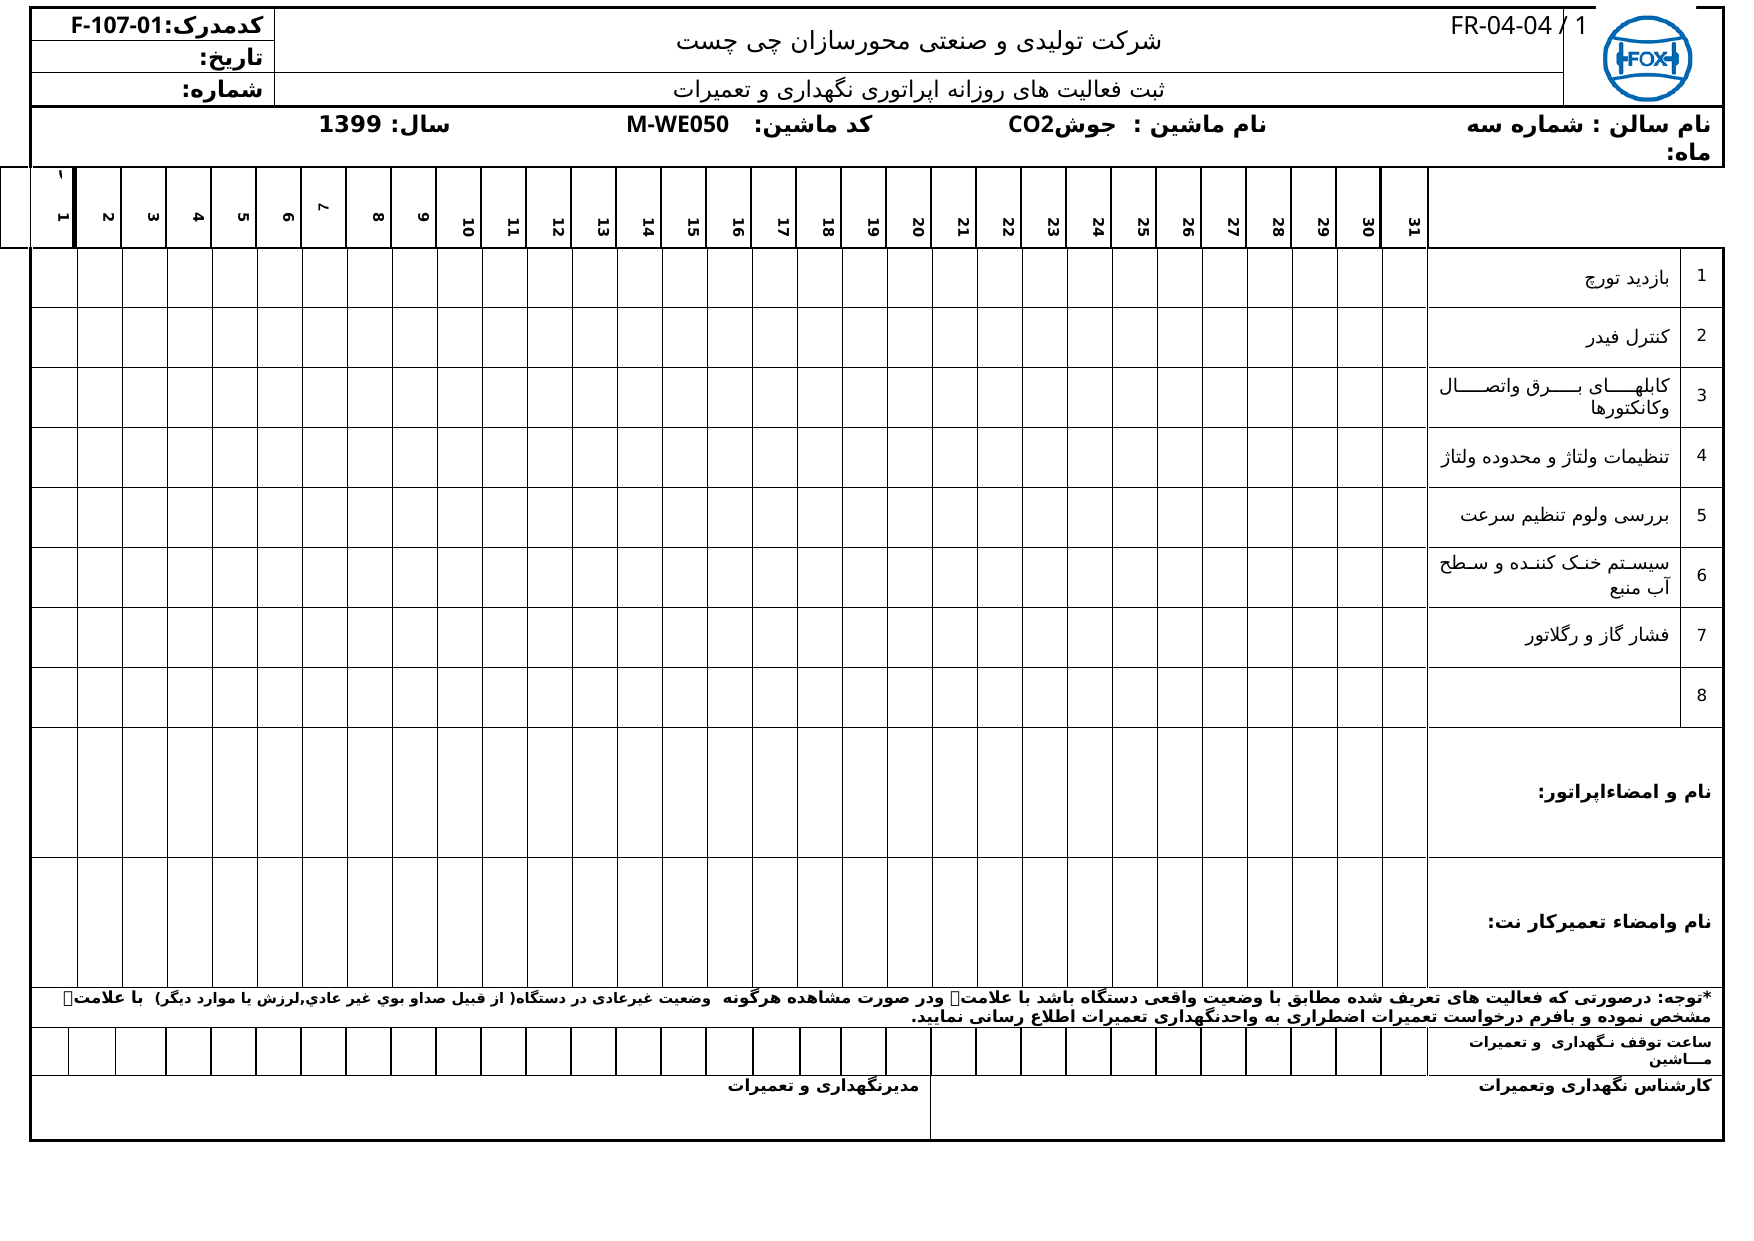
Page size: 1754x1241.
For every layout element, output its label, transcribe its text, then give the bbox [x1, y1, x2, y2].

table_cell [753, 308, 797, 367]
table_cell [843, 858, 887, 987]
table_header شرکت تولیدی و صنعتی محورسازان چی چست [275, 9, 1563, 72]
table_cell [1068, 668, 1112, 727]
table_cell [1113, 428, 1157, 487]
table_cell بازدید تورچ [1428, 249, 1680, 307]
table_cell [348, 308, 392, 367]
table_cell 18 [797, 168, 840, 247]
table_cell [303, 308, 347, 367]
table_cell [393, 428, 437, 487]
table_cell [978, 548, 1022, 607]
table_cell 14 [617, 168, 660, 247]
table_cell [528, 368, 572, 427]
table_cell [303, 728, 347, 857]
table_cell [978, 728, 1022, 857]
table_cell [438, 488, 482, 547]
table_cell [483, 668, 527, 727]
table_cell [1248, 249, 1292, 307]
table_cell [1158, 249, 1202, 307]
table_cell [618, 249, 662, 307]
table_cell [978, 488, 1022, 547]
table_cell [258, 249, 302, 307]
table_cell 28 [1247, 168, 1290, 247]
table_cell [393, 488, 437, 547]
table_cell [1203, 858, 1247, 987]
table_cell [438, 368, 482, 427]
table_cell [78, 728, 122, 857]
table_cell [528, 728, 572, 857]
table_cell [348, 488, 392, 547]
table_cell [1113, 548, 1157, 607]
table_cell [753, 249, 797, 307]
table_cell [978, 858, 1022, 987]
table_cell [1383, 367, 1427, 427]
table_cell [1338, 668, 1382, 727]
table_cell [617, 1028, 660, 1074]
table_cell [212, 1028, 255, 1074]
table_cell [1203, 668, 1247, 727]
table_cell [1203, 308, 1247, 367]
table_cell [798, 548, 842, 607]
table_cell [1113, 249, 1157, 307]
table_cell 26 [1157, 168, 1200, 247]
table_cell [258, 368, 302, 427]
table_cell [798, 488, 842, 547]
table_cell [573, 249, 617, 307]
table_cell [1203, 249, 1247, 307]
table_cell [1023, 368, 1067, 427]
table_cell [1202, 1028, 1245, 1074]
table_cell [348, 858, 392, 987]
table_cell [303, 428, 347, 487]
table_cell [1293, 548, 1337, 607]
table_cell 7 [302, 168, 345, 247]
table_cell فشار گاز و رگلاتور [1428, 607, 1680, 667]
table_cell [663, 428, 707, 487]
table_header [1697, 9, 1722, 105]
table_cell [123, 368, 167, 427]
table_cell [978, 668, 1022, 727]
table_cell [1068, 368, 1112, 427]
table_cell [258, 548, 302, 607]
table_cell [78, 488, 122, 547]
table_cell [32, 308, 77, 367]
table_cell [798, 608, 842, 667]
table_cell بررسی ولوم تنظیم سرعت [1428, 487, 1680, 547]
table_cell [1383, 247, 1427, 307]
table_cell [303, 548, 347, 607]
table_cell [1023, 249, 1067, 307]
table_cell [753, 858, 797, 987]
table_cell [708, 858, 752, 987]
table_cell [528, 858, 572, 987]
table_cell [1248, 308, 1292, 367]
table_cell [1383, 607, 1427, 667]
table_cell [573, 728, 617, 857]
table_cell 10 [437, 168, 480, 247]
table_cell [978, 608, 1022, 667]
table_cell [573, 308, 617, 367]
table_cell [258, 608, 302, 667]
table_cell [393, 308, 437, 367]
table_cell [978, 249, 1022, 307]
table_cell 22 [977, 168, 1020, 247]
table_cell 15 [662, 168, 705, 247]
table_cell [1337, 1028, 1380, 1074]
table_cell 2 [77, 168, 120, 247]
table_cell [1023, 728, 1067, 857]
table_cell [798, 428, 842, 487]
table_cell [1068, 728, 1112, 857]
table_header کدمدرک:F-107-01 [32, 9, 274, 40]
table_cell [888, 728, 932, 857]
table_cell [438, 548, 482, 607]
table_cell [32, 858, 77, 987]
table_cell [32, 488, 77, 547]
table_cell [798, 858, 842, 987]
table_cell [753, 368, 797, 427]
table_cell 12 [527, 168, 570, 247]
table_cell [618, 608, 662, 667]
table_cell [1022, 1028, 1065, 1074]
table_cell [573, 368, 617, 427]
table_cell [843, 368, 887, 427]
table_cell [753, 668, 797, 727]
table_cell ثبت فعالیت های روزانه اپراتوری نگهداری و تعمیرات [275, 73, 1563, 105]
table_cell کارشناس نگهداری وتعمیرات [931, 1075, 1722, 1139]
table_cell [663, 668, 707, 727]
table_cell [1383, 307, 1427, 367]
table_cell [1023, 308, 1067, 367]
table_cell [1248, 368, 1292, 427]
table_cell *توجه: درصورتی که فعالیت های تعریف شده مطابق با وضعیت واقعی دستگاه باشد با علامت ودر صورت مشاهده هرگونه وضعیت غیرعادی در دستگاه( از قبيل صداو بوي غير عادي,لرزش يا موارد ديگر) با علامت مشخص نموده و بافرم درخواست تعمیرات اضطراری به واحدنگهداری تعمیرات اطلاع رسانی نمایید. [32, 987, 1722, 1027]
table_cell [213, 428, 257, 487]
table_cell نام وامضاء تعمیرکار نت: [1428, 857, 1722, 987]
table_cell [168, 548, 212, 607]
table_cell [888, 608, 932, 667]
table_cell [303, 668, 347, 727]
table_cell [933, 308, 977, 367]
table_cell [1158, 858, 1202, 987]
table_cell [753, 608, 797, 667]
table_cell [1248, 488, 1292, 547]
table_cell [528, 548, 572, 607]
table_cell کنترل فیدر [1428, 307, 1680, 367]
table_cell [483, 249, 527, 307]
table_cell 25 [1112, 168, 1155, 247]
table_cell [123, 858, 167, 987]
table_cell [123, 728, 167, 857]
table_cell تنظیمات ولتاژ و محدوده ولتاژ [1428, 427, 1680, 487]
table_cell [708, 308, 752, 367]
table_cell [393, 728, 437, 857]
table_cell [303, 608, 347, 667]
table_cell [753, 488, 797, 547]
table_cell [1293, 728, 1337, 857]
table_cell [888, 548, 932, 607]
table_cell [78, 608, 122, 667]
table_cell [528, 428, 572, 487]
table_cell [1023, 428, 1067, 487]
table_cell [213, 488, 257, 547]
table_cell [1203, 368, 1247, 427]
table_cell [708, 608, 752, 667]
table_cell [78, 308, 122, 367]
table_cell [483, 608, 527, 667]
table_cell [258, 428, 302, 487]
table_cell [528, 249, 572, 307]
table_cell [1248, 548, 1292, 607]
table_cell [1338, 608, 1382, 667]
table_cell [753, 548, 797, 607]
table_cell [347, 1028, 390, 1074]
table_cell [663, 858, 707, 987]
table_cell 27 [1202, 168, 1245, 247]
table_cell 1 [1681, 249, 1722, 307]
table_cell [123, 249, 167, 307]
table_cell [933, 728, 977, 857]
table_cell [708, 728, 752, 857]
table_cell [1113, 488, 1157, 547]
table_cell [798, 368, 842, 427]
table_cell [618, 308, 662, 367]
table_cell [32, 548, 77, 607]
table_cell [213, 668, 257, 727]
table_cell [1203, 488, 1247, 547]
table_cell [1338, 249, 1382, 307]
table_cell [708, 548, 752, 607]
table_cell [708, 368, 752, 427]
table_cell [258, 858, 302, 987]
table_cell 19 [842, 168, 885, 247]
table_cell [393, 608, 437, 667]
table_cell [1382, 1027, 1427, 1074]
table_cell [933, 368, 977, 427]
table_cell [1338, 308, 1382, 367]
table_cell [213, 308, 257, 367]
table_cell [123, 308, 167, 367]
table_cell [662, 1028, 705, 1074]
table_cell [483, 368, 527, 427]
table_cell [933, 668, 977, 727]
table_cell [32, 428, 77, 487]
table_cell [168, 488, 212, 547]
table_cell [1247, 1028, 1290, 1074]
table_cell [618, 728, 662, 857]
table_cell [978, 308, 1022, 367]
table_cell [1023, 488, 1067, 547]
table_cell 11 [482, 168, 525, 247]
table_cell 2 [1681, 308, 1722, 367]
table_cell [528, 488, 572, 547]
table_cell [32, 1028, 68, 1074]
table_cell [663, 608, 707, 667]
table_cell [618, 548, 662, 607]
table_cell [1338, 428, 1382, 487]
table_cell [348, 728, 392, 857]
table_cell [393, 858, 437, 987]
table_cell [1158, 428, 1202, 487]
table_cell [1293, 858, 1337, 987]
table_cell [1428, 667, 1680, 727]
table_cell [933, 548, 977, 607]
table_cell [1292, 1028, 1335, 1074]
table_cell [1248, 428, 1292, 487]
table_cell [257, 1028, 300, 1074]
table_cell [168, 368, 212, 427]
table_cell [32, 368, 77, 427]
table_cell [32, 247, 77, 307]
table_cell [663, 728, 707, 857]
table_cell [258, 308, 302, 367]
table_cell [977, 1028, 1020, 1074]
table_cell نام سالن : شماره سه نام ماشین : جوشCO2 کد ماشین: M-WE050 سال: 1399 ماه: [32, 108, 1722, 166]
table_cell [888, 858, 932, 987]
table_cell نام و امضاءاپراتور: [1428, 727, 1722, 857]
table_cell [888, 368, 932, 427]
table_cell 5 [1681, 488, 1722, 547]
table_cell [933, 249, 977, 307]
table_cell [753, 728, 797, 857]
table_cell [348, 668, 392, 727]
table_cell [213, 548, 257, 607]
table_cell [78, 368, 122, 427]
table_cell [213, 858, 257, 987]
table_cell [123, 668, 167, 727]
table_cell [1293, 368, 1337, 427]
table_cell [618, 668, 662, 727]
table_cell [1158, 548, 1202, 607]
table_cell [393, 249, 437, 307]
table_cell شماره: [32, 73, 274, 105]
table_cell [1068, 858, 1112, 987]
table_cell 24 [1067, 168, 1110, 247]
table_cell [1158, 488, 1202, 547]
table_header [1564, 9, 1595, 105]
table_cell [1203, 728, 1247, 857]
table_cell [1068, 249, 1112, 307]
table_cell [168, 308, 212, 367]
table_cell [528, 608, 572, 667]
table_cell [1158, 668, 1202, 727]
table_cell ساعت توقف نـگهداری و تعمیرات مـــاشین [1428, 1027, 1722, 1074]
table_cell 13 [572, 168, 615, 247]
table_cell [1293, 308, 1337, 367]
table_cell [213, 608, 257, 667]
table_cell [1113, 858, 1157, 987]
table_cell [482, 1028, 525, 1074]
table_cell سیستم خنک کننده و سطح آب منبع [1428, 547, 1680, 607]
table_cell [69, 1028, 115, 1074]
table_cell 4 [167, 168, 210, 247]
table_cell 30 [1337, 168, 1379, 247]
table_cell [393, 368, 437, 427]
table_cell [123, 488, 167, 547]
table_cell [843, 548, 887, 607]
table_cell [116, 1028, 165, 1074]
table_cell [1113, 668, 1157, 727]
table_cell 3 [1681, 368, 1722, 427]
table_cell [753, 428, 797, 487]
table_cell [933, 428, 977, 487]
table_cell تاریخ: [32, 41, 274, 72]
table_cell [1293, 488, 1337, 547]
table_cell [1383, 857, 1427, 987]
table_cell 1 [31, 166, 72, 247]
table_cell [438, 858, 482, 987]
table_cell [1293, 608, 1337, 667]
table_cell [78, 858, 122, 987]
table_cell [663, 548, 707, 607]
table_cell 6 [257, 168, 300, 247]
table_cell [708, 668, 752, 727]
table_cell [348, 249, 392, 307]
table_cell [1158, 728, 1202, 857]
table_cell [1067, 1028, 1110, 1074]
table_cell [1068, 548, 1112, 607]
table_cell [573, 608, 617, 667]
table_cell [393, 548, 437, 607]
table_cell [438, 728, 482, 857]
table_cell [168, 858, 212, 987]
table_cell [843, 668, 887, 727]
table_cell [168, 728, 212, 857]
table_cell [663, 308, 707, 367]
table_cell [978, 368, 1022, 427]
table_cell [1203, 428, 1247, 487]
table_cell [213, 728, 257, 857]
table_cell [1203, 548, 1247, 607]
table_cell کابلهای برق واتصال وکانکتورها [1428, 367, 1680, 427]
table_cell [1338, 728, 1382, 857]
table_cell [528, 668, 572, 727]
table_cell [1293, 428, 1337, 487]
table_cell [663, 368, 707, 427]
table_cell [213, 368, 257, 427]
table_cell [932, 1028, 975, 1074]
table_cell [78, 548, 122, 607]
table_cell [1338, 548, 1382, 607]
table_cell [527, 1028, 570, 1074]
table_cell 5 [212, 168, 255, 247]
table_cell [1293, 249, 1337, 307]
table_cell [438, 308, 482, 367]
table_cell 31 [1382, 168, 1427, 247]
table_cell [168, 249, 212, 307]
table_cell [572, 1028, 615, 1074]
table_cell [438, 608, 482, 667]
table_cell [123, 428, 167, 487]
table_cell [888, 488, 932, 547]
table_cell [801, 1028, 840, 1074]
table_cell [258, 488, 302, 547]
table_cell [1248, 668, 1292, 727]
table_cell [348, 548, 392, 607]
table_cell [483, 858, 527, 987]
table_cell [978, 428, 1022, 487]
table_cell [1203, 608, 1247, 667]
table_cell [78, 249, 122, 307]
table_cell [843, 728, 887, 857]
table_cell 4 [1681, 428, 1722, 487]
table_cell [483, 428, 527, 487]
table_cell [258, 668, 302, 727]
table_cell 3 [122, 168, 165, 247]
table_cell [1158, 608, 1202, 667]
table_cell [933, 608, 977, 667]
table_cell [32, 668, 77, 727]
table_cell [392, 1028, 435, 1074]
table_cell [618, 428, 662, 487]
table_cell [843, 249, 887, 307]
table_cell [1112, 1028, 1155, 1074]
table_cell [1023, 668, 1067, 727]
table_cell [843, 428, 887, 487]
table_cell [573, 488, 617, 547]
table_cell 8 [347, 168, 390, 247]
table_cell [663, 249, 707, 307]
table_cell [78, 668, 122, 727]
table_cell [1158, 308, 1202, 367]
table_cell [213, 249, 257, 307]
table_cell [708, 428, 752, 487]
table_cell [483, 308, 527, 367]
table_cell [888, 428, 932, 487]
table_cell [707, 1028, 752, 1074]
table_cell [843, 608, 887, 667]
table_cell [618, 368, 662, 427]
table_cell [1068, 488, 1112, 547]
table_cell [258, 728, 302, 857]
table_cell [32, 728, 77, 857]
table_cell [618, 858, 662, 987]
table_cell [1338, 488, 1382, 547]
table_cell [32, 608, 77, 667]
table_cell [798, 308, 842, 367]
table_cell [168, 428, 212, 487]
table_cell [1158, 368, 1202, 427]
table_cell [798, 668, 842, 727]
table_cell [573, 428, 617, 487]
table_cell [1113, 368, 1157, 427]
picture [1595, 6, 1697, 105]
table_cell [1338, 368, 1382, 427]
table_cell [1383, 547, 1427, 607]
table_cell [1383, 727, 1427, 857]
table_cell [573, 668, 617, 727]
table_cell [754, 1028, 799, 1074]
table_cell [167, 1028, 210, 1074]
table_cell [842, 1028, 885, 1074]
table_cell [1113, 608, 1157, 667]
table_cell [438, 428, 482, 487]
table_cell [843, 308, 887, 367]
table_cell [798, 728, 842, 857]
table_cell [438, 249, 482, 307]
table_cell [933, 858, 977, 987]
table_cell [573, 548, 617, 607]
table_cell [483, 728, 527, 857]
table_cell [888, 308, 932, 367]
table_cell [483, 488, 527, 547]
table_cell [933, 488, 977, 547]
table_cell [1383, 667, 1427, 727]
table_cell [888, 249, 932, 307]
table_cell [302, 1028, 345, 1074]
table_cell [1023, 608, 1067, 667]
table_cell [528, 308, 572, 367]
table_cell [1068, 608, 1112, 667]
table_cell [708, 249, 752, 307]
table_cell 23 [1022, 168, 1065, 247]
table_cell [1248, 858, 1292, 987]
table_cell [168, 668, 212, 727]
table_cell [437, 1028, 480, 1074]
table_cell [123, 548, 167, 607]
table_cell [798, 249, 842, 307]
table_cell [303, 249, 347, 307]
table_cell 7 [1681, 608, 1722, 667]
table_cell [1113, 308, 1157, 367]
table_cell 6 [1681, 548, 1722, 607]
table_cell 20 [887, 168, 930, 247]
table_cell 21 [932, 168, 975, 247]
table_cell [1383, 427, 1427, 487]
table_cell [618, 488, 662, 547]
table_cell [1383, 487, 1427, 547]
table_cell [1068, 428, 1112, 487]
table_cell مدیرنگهداری و تعمیرات [32, 1076, 930, 1139]
table_cell [303, 368, 347, 427]
table_cell [708, 488, 752, 547]
table_cell 17 [752, 168, 795, 247]
table_cell [348, 608, 392, 667]
table_cell [1248, 728, 1292, 857]
table_cell [303, 488, 347, 547]
table_cell [168, 608, 212, 667]
table_cell [1293, 668, 1337, 727]
table_cell [1113, 728, 1157, 857]
table_cell [393, 668, 437, 727]
table_cell [303, 858, 347, 987]
table_cell [348, 428, 392, 487]
table_cell 8 [1681, 668, 1722, 727]
table_cell 9 [392, 168, 435, 247]
table_cell [348, 368, 392, 427]
table_cell [123, 608, 167, 667]
table_cell [438, 668, 482, 727]
table_cell [888, 668, 932, 727]
table_cell [1023, 858, 1067, 987]
table_cell 29 [1292, 168, 1335, 247]
table_cell [573, 858, 617, 987]
table_cell [1068, 308, 1112, 367]
table_cell [1023, 548, 1067, 607]
table_cell [483, 548, 527, 607]
table_cell 16 [707, 168, 750, 247]
table_cell [78, 428, 122, 487]
table_cell [843, 488, 887, 547]
table_cell [1338, 858, 1382, 987]
table_cell [663, 488, 707, 547]
table_cell [887, 1028, 930, 1074]
table_cell [1157, 1028, 1200, 1074]
table_cell [1248, 608, 1292, 667]
